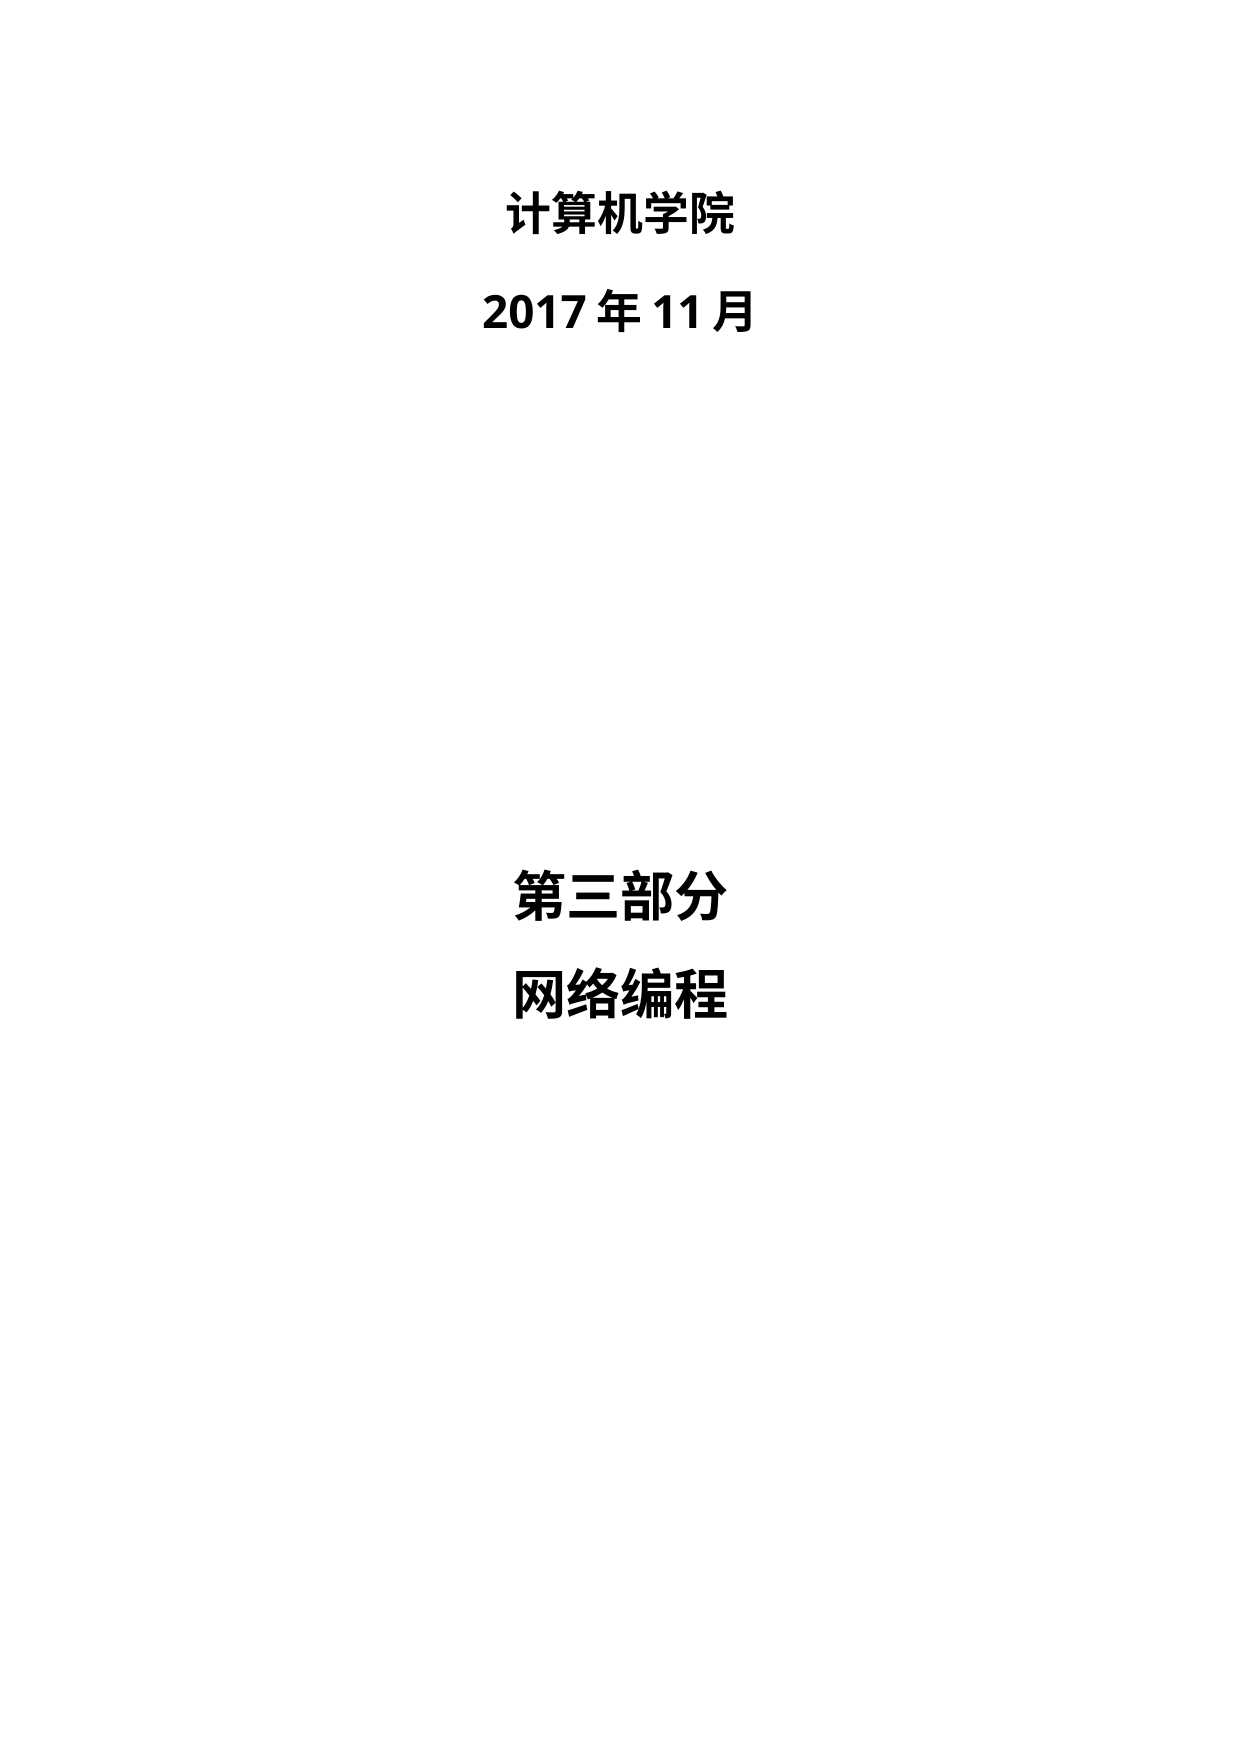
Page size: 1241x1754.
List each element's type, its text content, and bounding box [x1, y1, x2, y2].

text 第三部分 [187, 844, 1053, 942]
text 网络编程 [187, 942, 1053, 1039]
text 2017年11月 [187, 259, 1053, 357]
text 计算机学院 [187, 162, 1053, 259]
